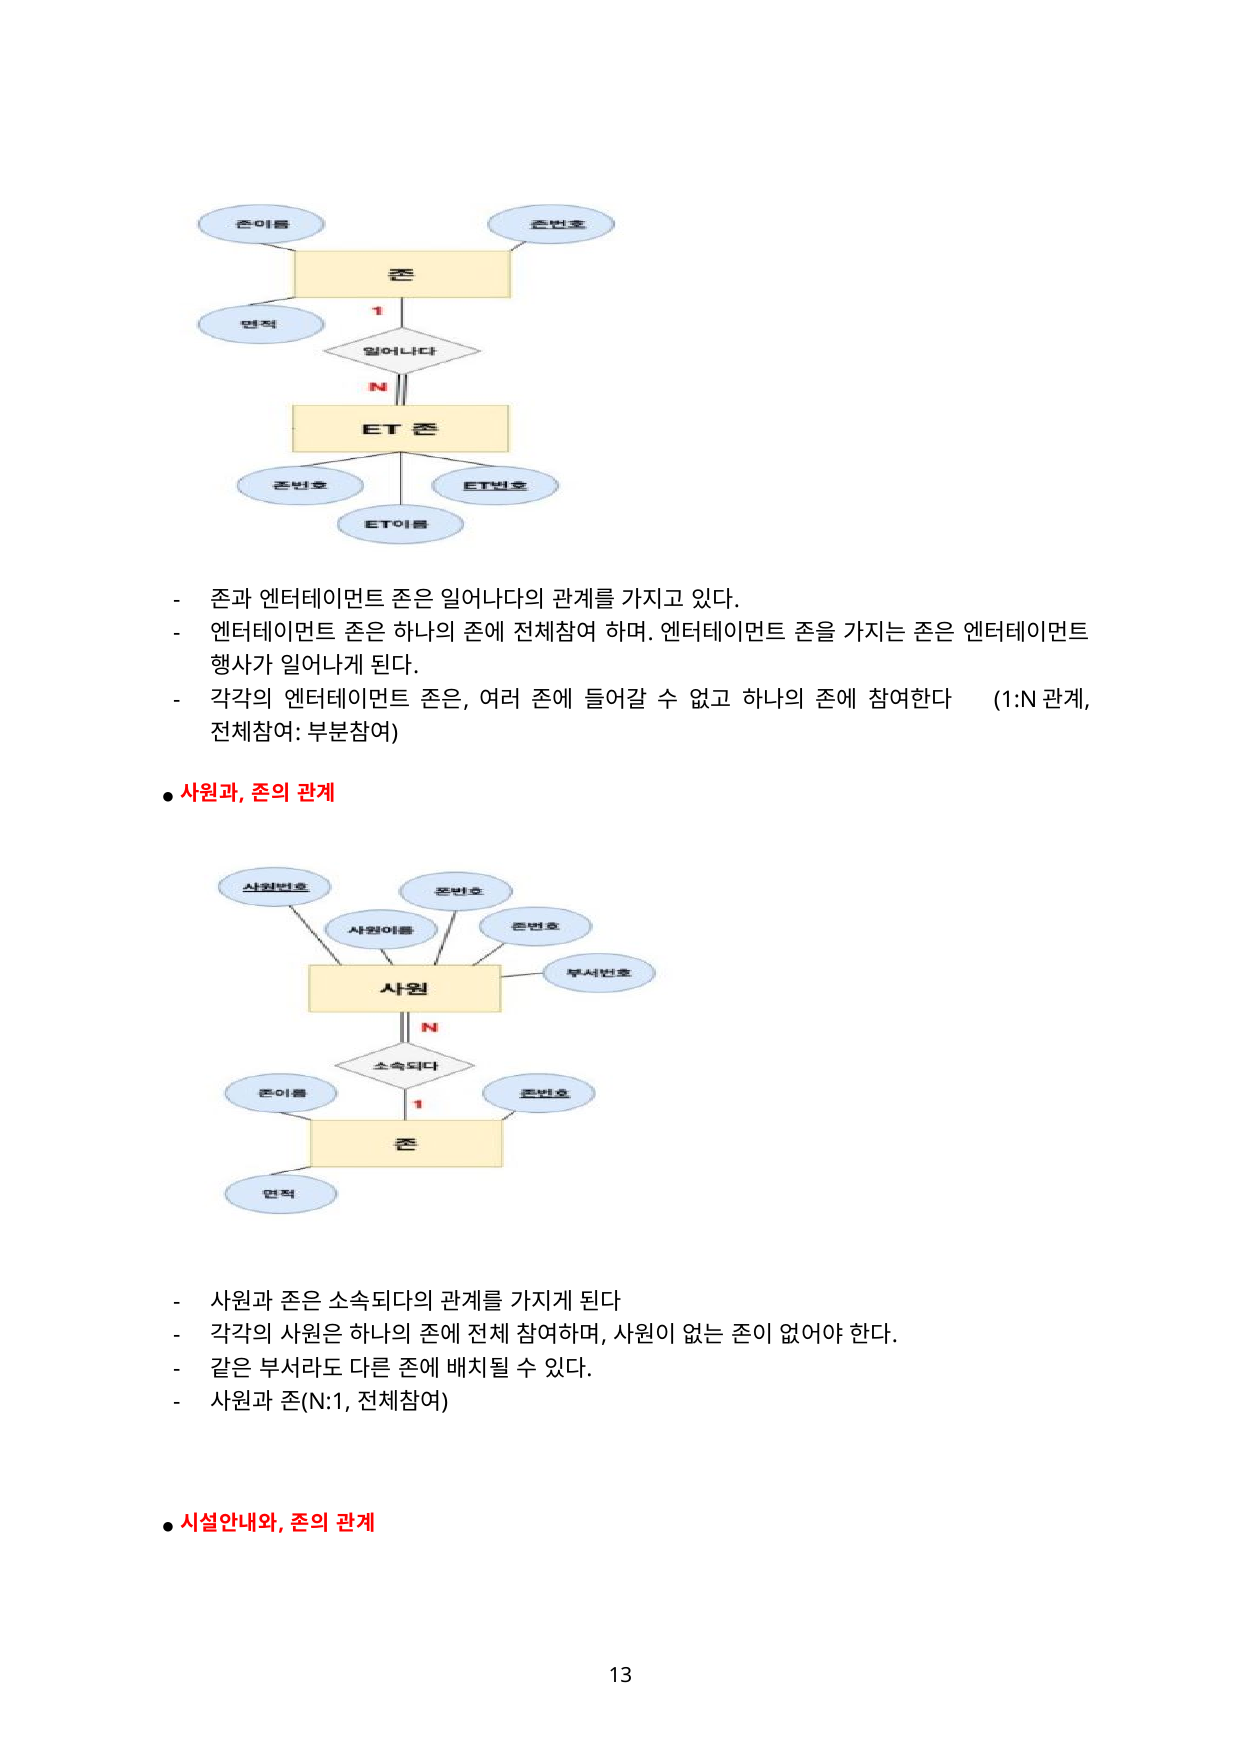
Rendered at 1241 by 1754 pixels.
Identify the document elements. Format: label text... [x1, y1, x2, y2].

list 사원과 존은 소속되다의 관계를 가지게 된다 [173, 1283, 1090, 1316]
text ● 시설안내와, 존의 관계 [150, 1506, 1090, 1536]
text ● 사원과, 존의 관계 [150, 776, 1090, 807]
list 같은 부서라도 다른 존에 배치될 수 있다. [173, 1350, 1090, 1383]
picture [150, 835, 728, 1254]
list 엔터테이먼트 존은 하나의 존에 전체참여 하며. 엔터테이먼트 존을 가지는 존은 엔터테이먼트 행사가 일어나게 된다. [173, 614, 1090, 681]
list 사원과 존(N:1, 전체참여) [173, 1383, 1090, 1416]
list 각각의 엔터테이먼트 존은, 여러 존에 들어갈 수 없고 하나의 존에 참여한다 (1:N관계, 전체참여: 부분참여) [173, 681, 1090, 747]
list 각각의 사원은 하나의 존에 전체 참여하며, 사원이 없는 존이 없어야 한다. [173, 1316, 1090, 1350]
picture [150, 177, 678, 552]
list 존과 엔터테이먼트 존은 일어나다의 관계를 가지고 있다. [173, 581, 1090, 614]
